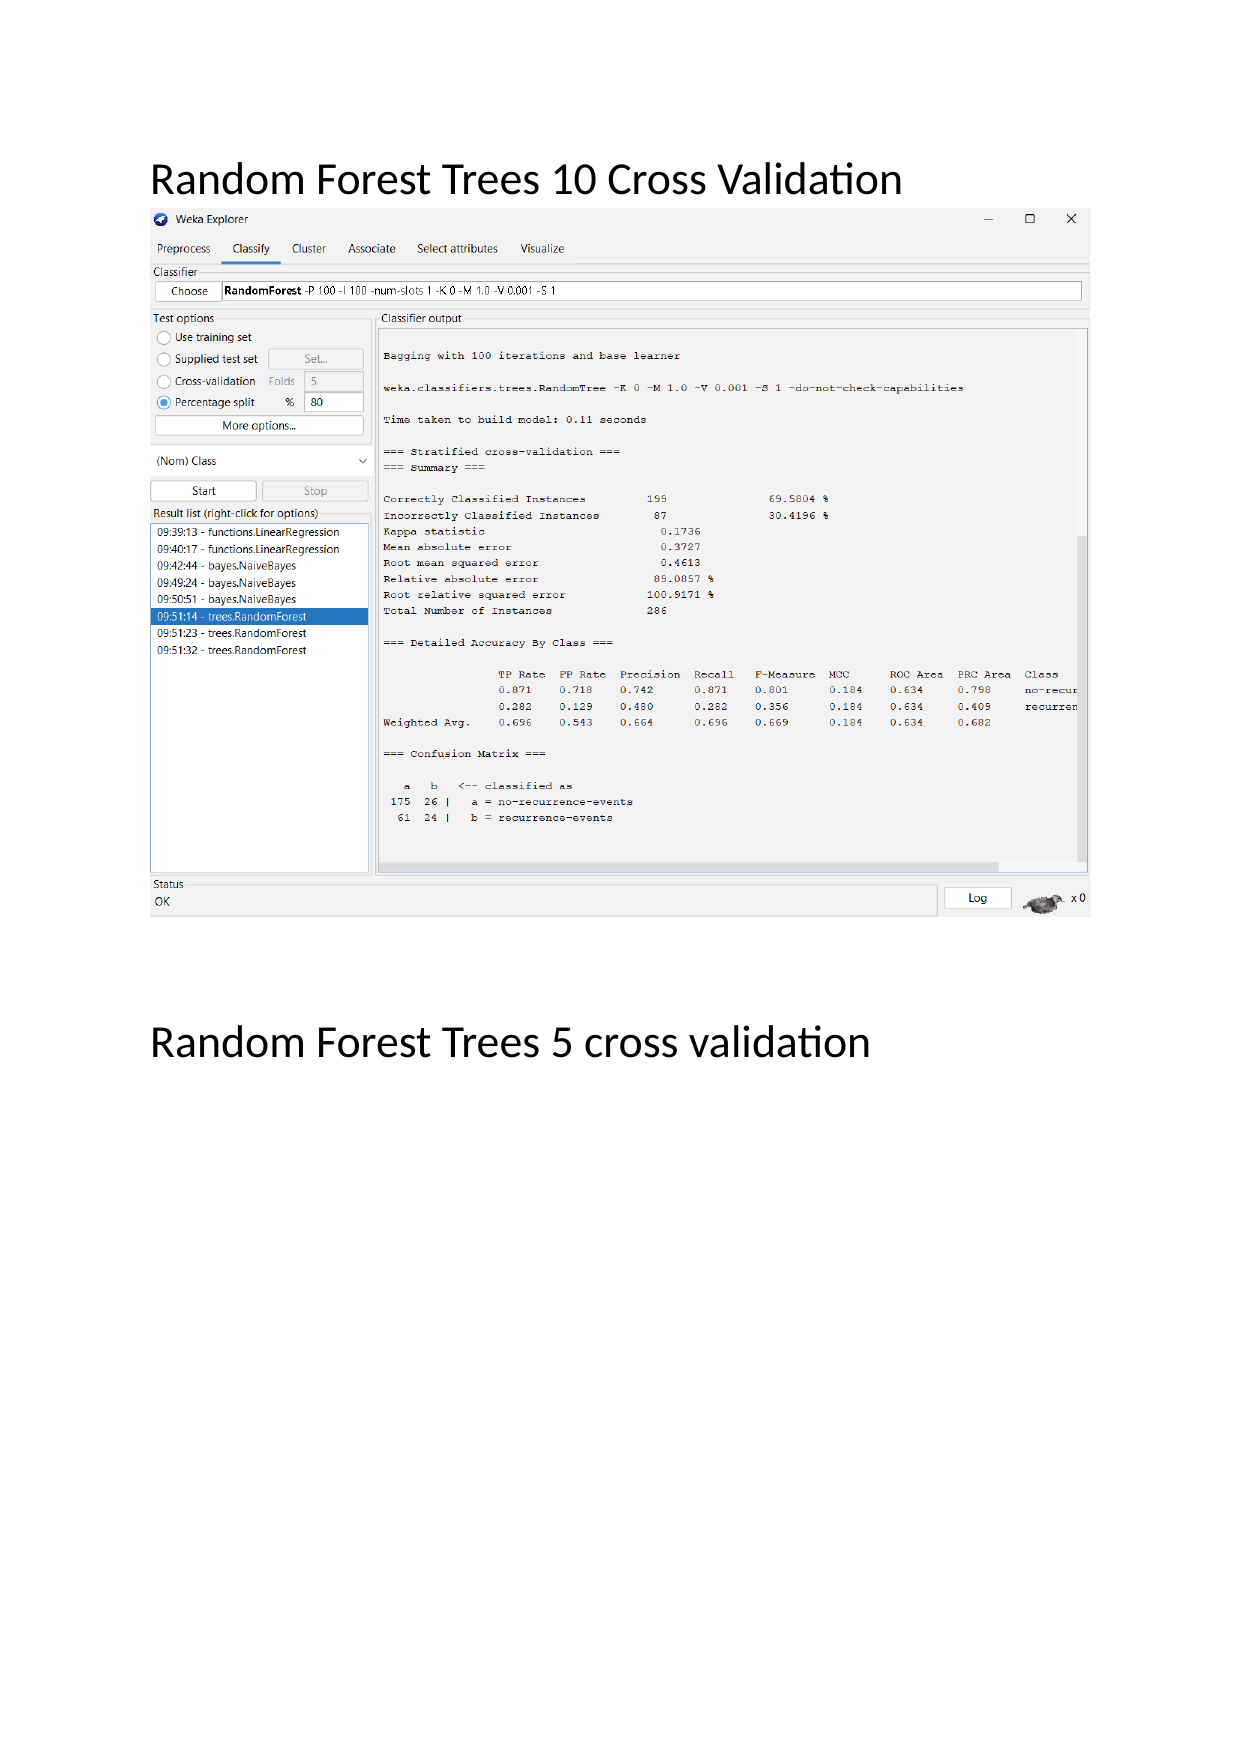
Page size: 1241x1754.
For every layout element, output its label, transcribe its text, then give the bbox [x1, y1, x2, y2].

text Random Forest Trees 5 cross validation [150, 1013, 1090, 1068]
text Random Forest Trees 10 Cross Validation [150, 150, 1090, 208]
picture [150, 208, 1091, 917]
